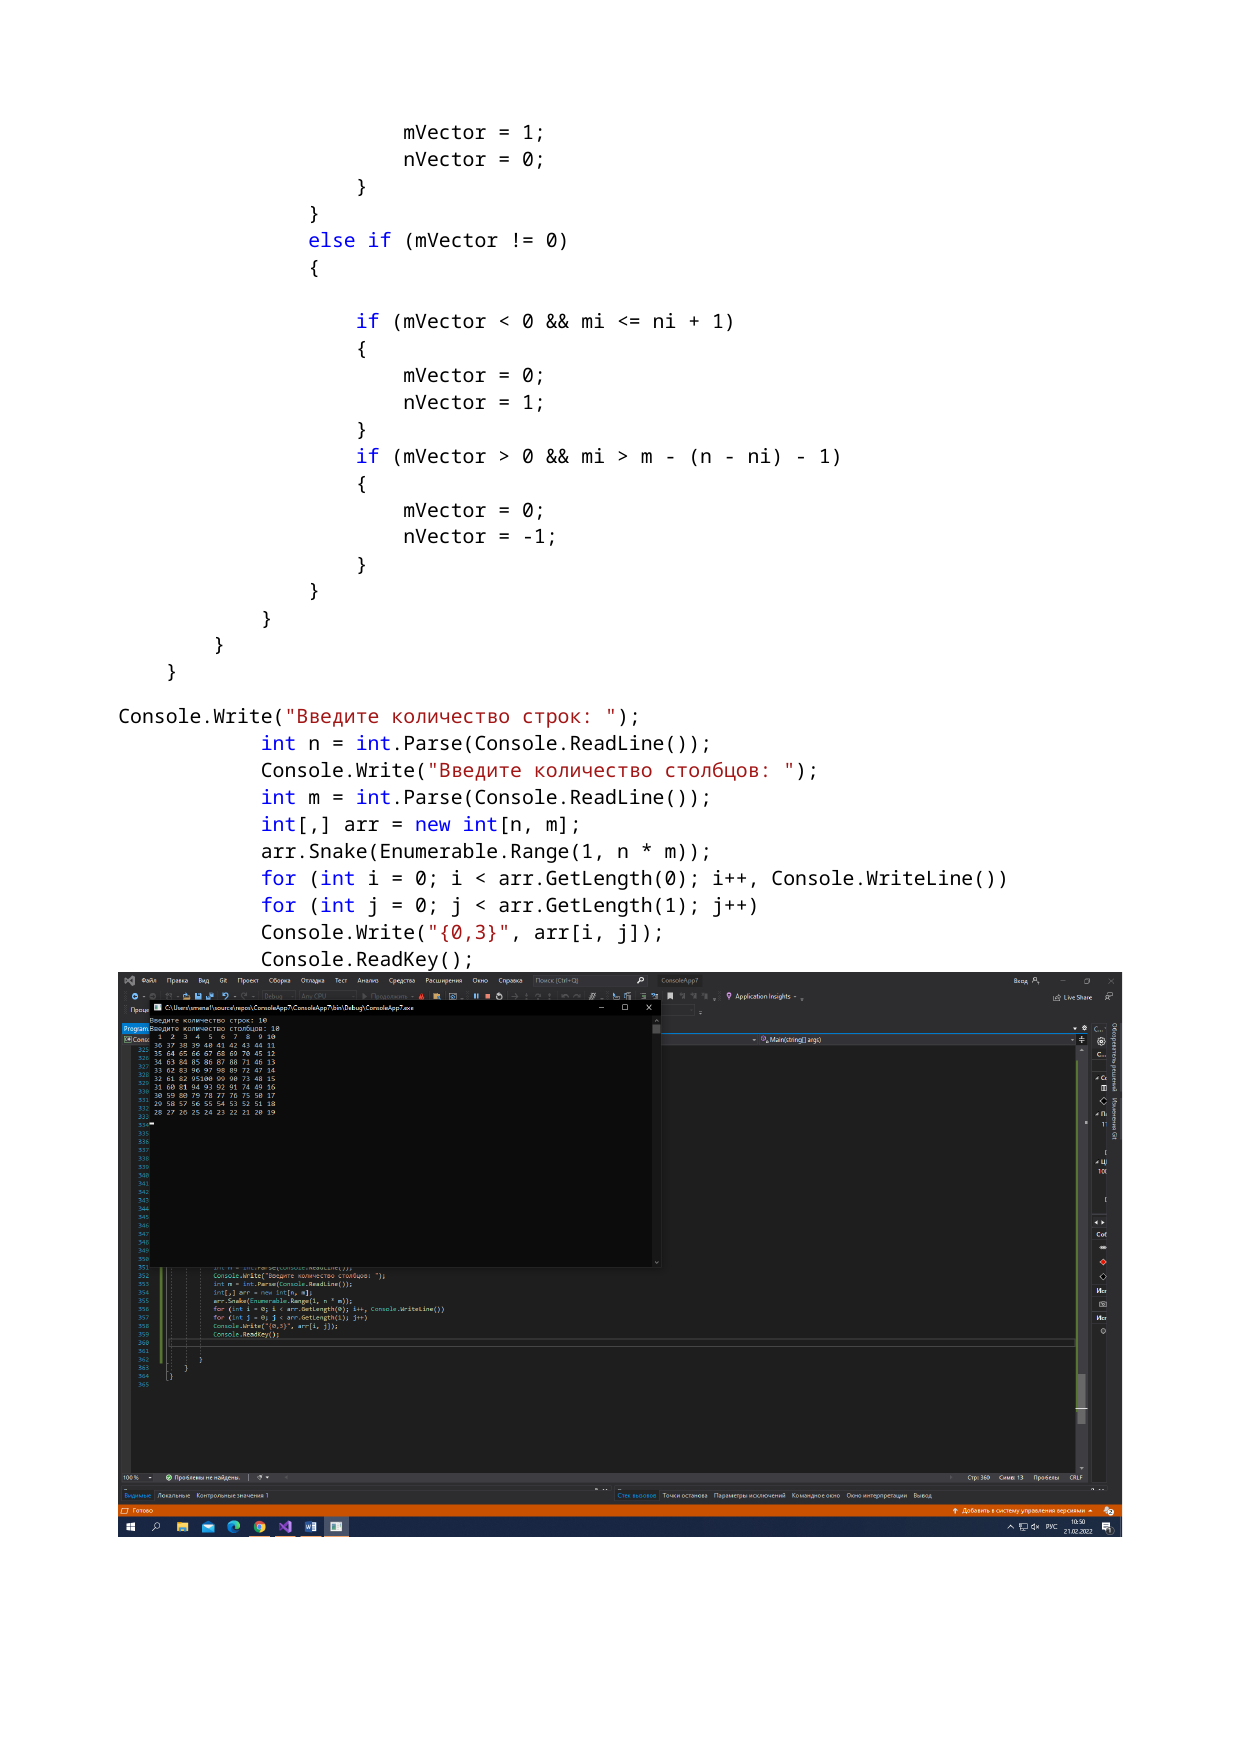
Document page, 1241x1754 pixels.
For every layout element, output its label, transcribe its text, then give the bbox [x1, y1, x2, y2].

text nVector = -1; [118, 523, 1122, 550]
text } [118, 199, 1122, 226]
text } [118, 658, 1122, 685]
text nVector = 0; [118, 145, 1122, 172]
text Console.ReadKey(); [118, 945, 1122, 972]
text } [118, 415, 1122, 442]
picture [118, 972, 1123, 1537]
text Console.Write("Введите количество строк: "); [118, 703, 1122, 729]
text { [118, 334, 1122, 361]
text int m = int.Parse(Console.ReadLine()); [118, 783, 1122, 811]
text arr.Snake(Enumerable.Range(1, n * m)); [118, 837, 1122, 864]
text else if (mVector != 0) [118, 226, 1122, 253]
text Console.Write("Введите количество столбцов: "); [118, 757, 1122, 783]
text int n = int.Parse(Console.ReadLine()); [118, 729, 1122, 757]
text if (mVector < 0 && mi <= ni + 1) [118, 307, 1122, 334]
text nVector = 1; [118, 388, 1122, 415]
text Console.Write("{0,3}", arr[i, j]); [118, 918, 1122, 945]
text } [118, 631, 1122, 658]
text } [118, 577, 1122, 604]
text mVector = 0; [118, 496, 1122, 523]
text mVector = 1; [118, 118, 1122, 145]
text } [118, 604, 1122, 631]
text { [118, 469, 1122, 496]
text mVector = 0; [118, 361, 1122, 388]
text if (mVector > 0 && mi > m - (n - ni) - 1) [118, 442, 1122, 469]
text } [118, 550, 1122, 577]
text for (int i = 0; i < arr.GetLength(0); i++, Console.WriteLine()) [118, 864, 1122, 891]
text int[,] arr = new int[n, m]; [118, 811, 1122, 837]
text for (int j = 0; j < arr.GetLength(1); j++) [118, 891, 1122, 918]
text } [118, 172, 1122, 199]
text { [118, 253, 1122, 280]
